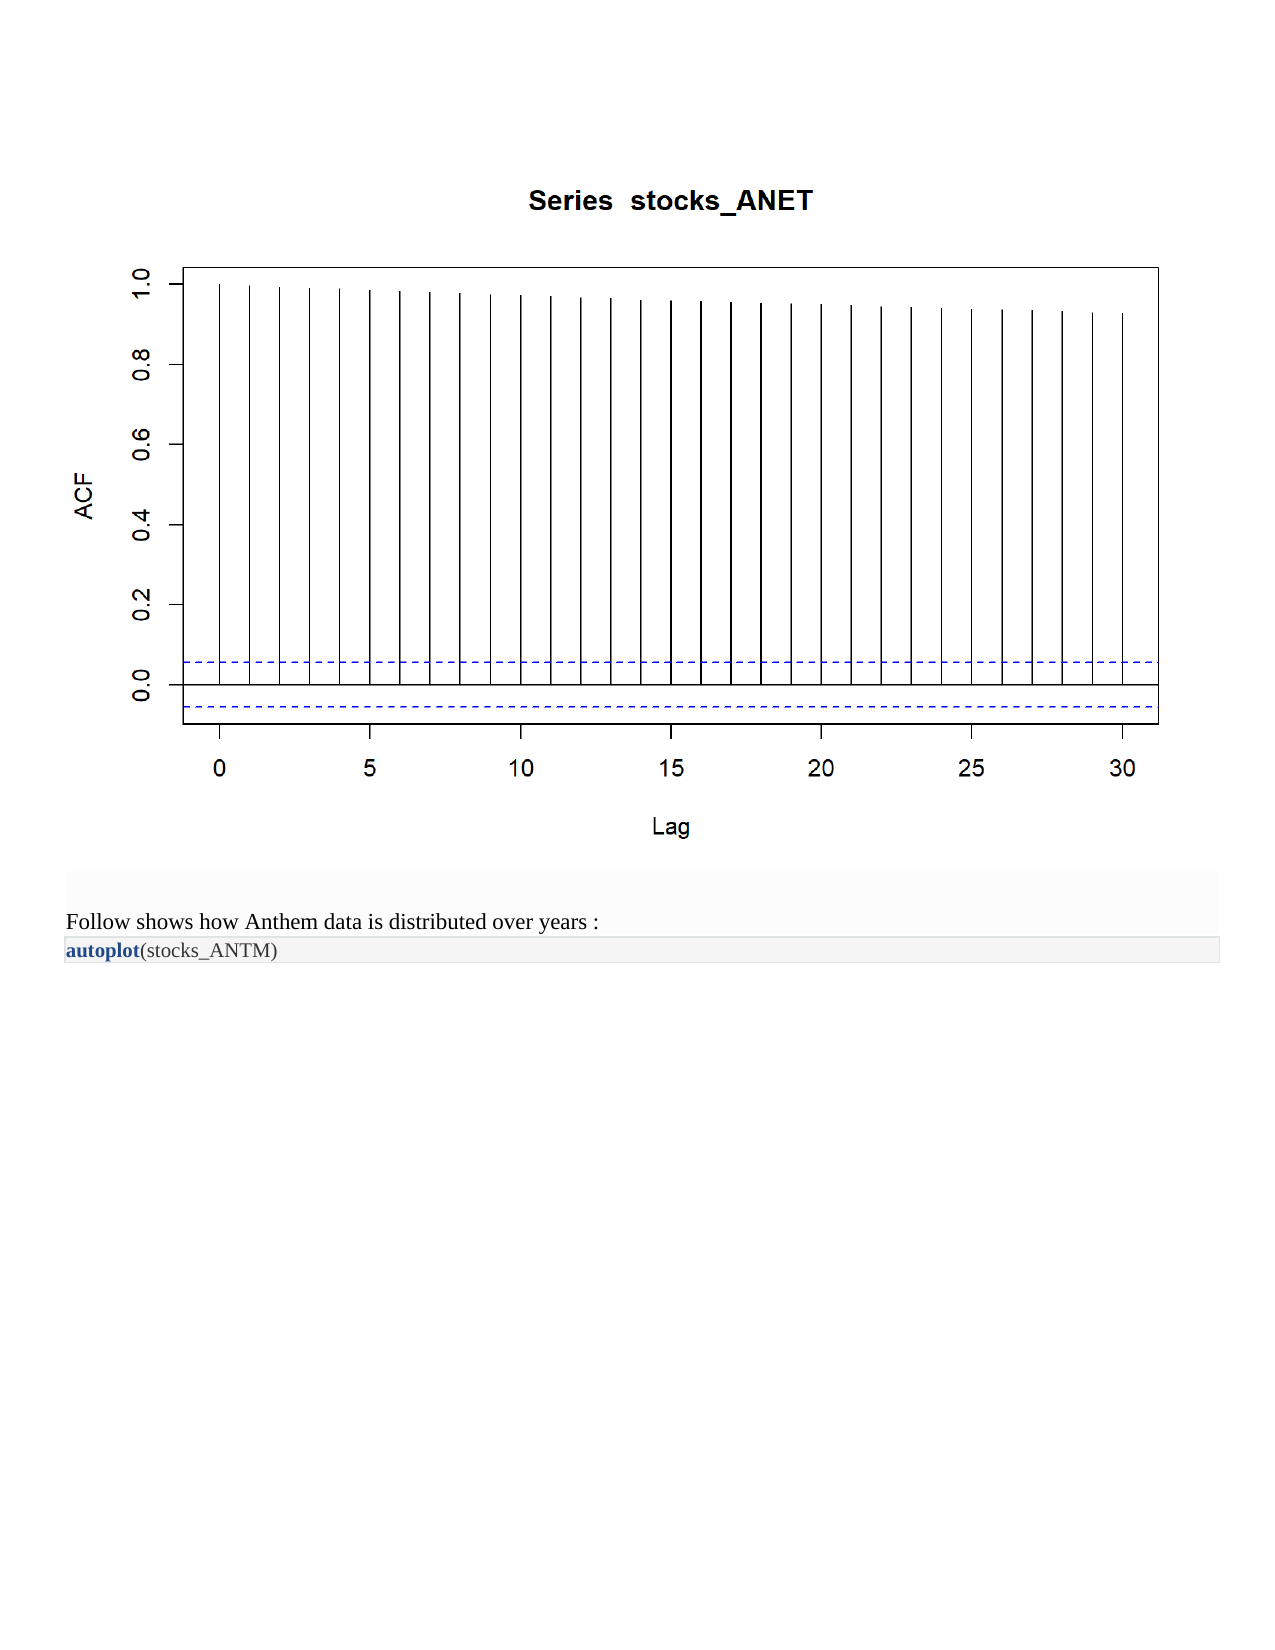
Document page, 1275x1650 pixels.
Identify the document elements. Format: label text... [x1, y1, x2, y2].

text autoplot(stocks_ANTM) [66, 938, 1219, 962]
text Follow shows how Anthem data is distributed over years : [66, 908, 1219, 934]
picture [65, 150, 1219, 871]
